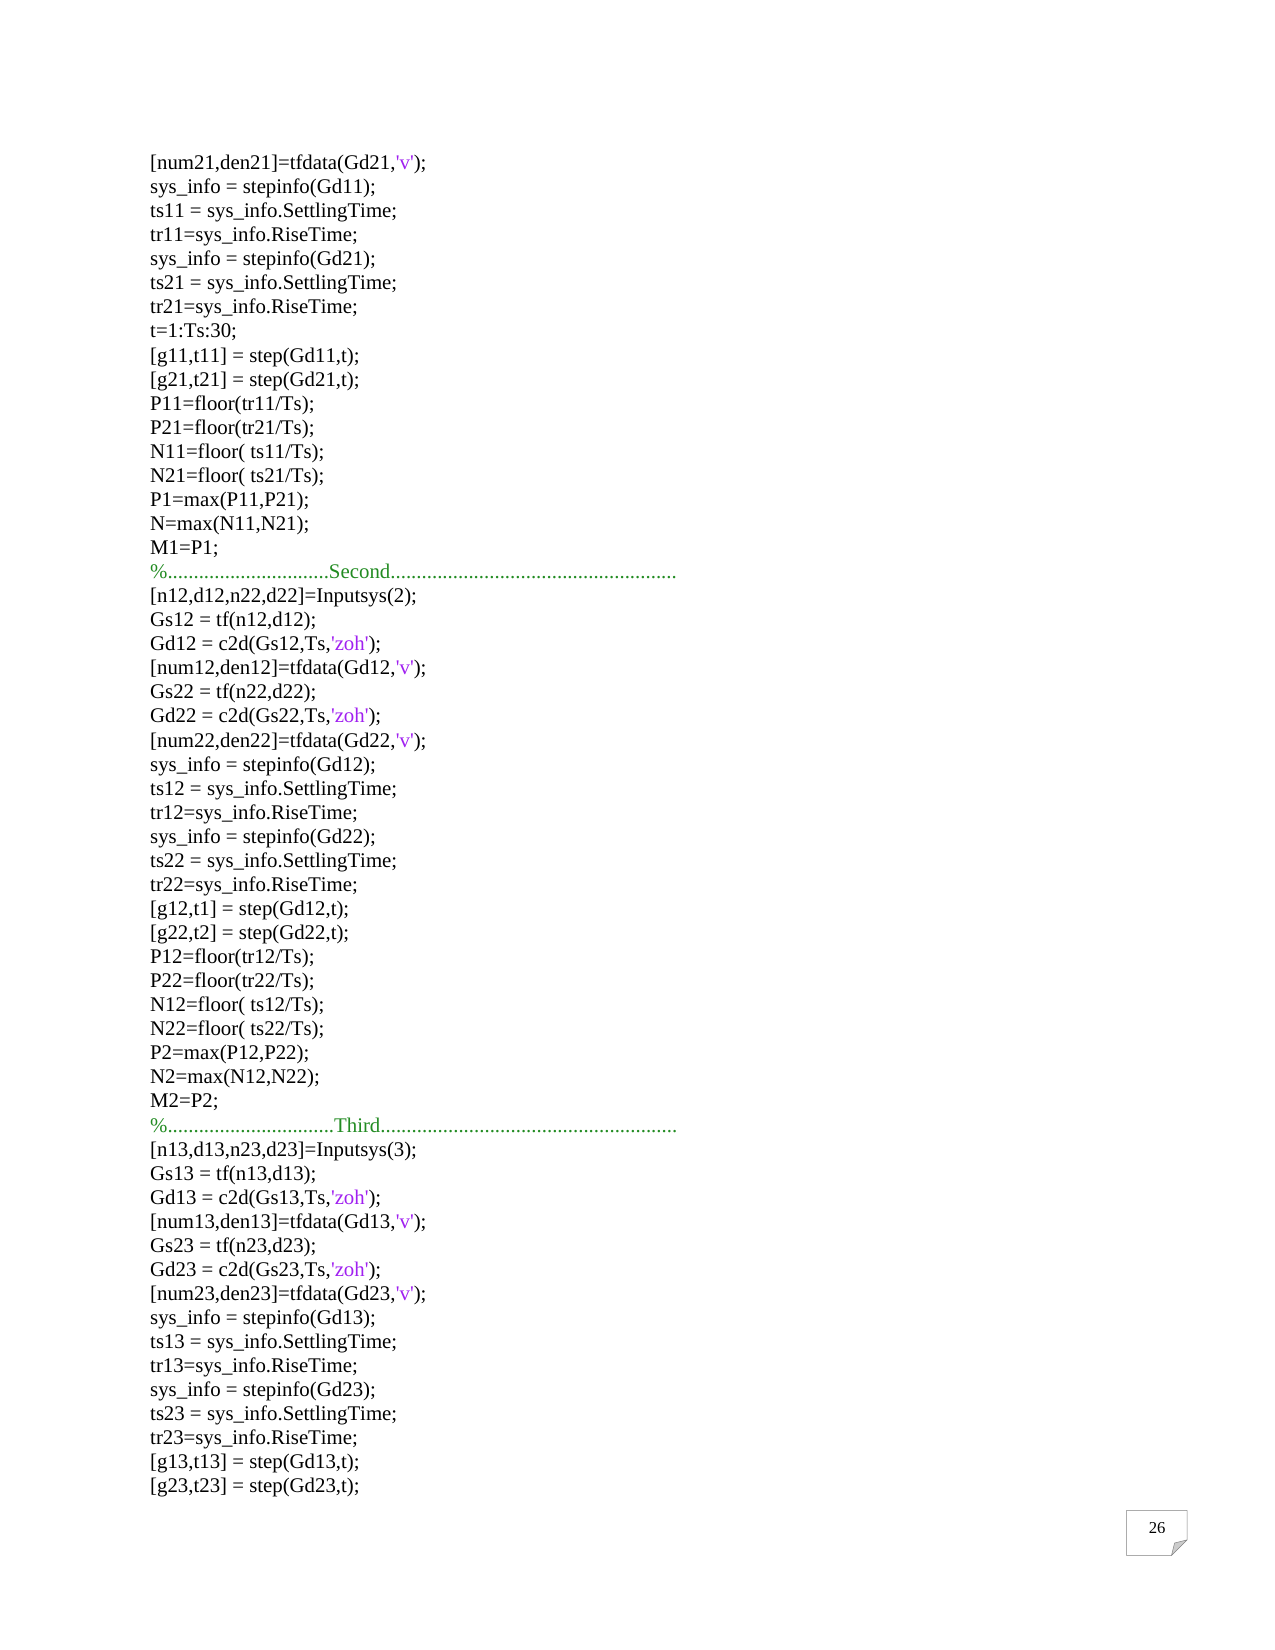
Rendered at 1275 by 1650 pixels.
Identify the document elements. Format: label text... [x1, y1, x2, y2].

text N12=floor( ts12/Ts); [150, 992, 1125, 1016]
text [n13,d13,n23,d23]=Inputsys(3); [150, 1137, 1125, 1161]
text Gs23 = tf(n23,d23); [150, 1233, 1125, 1257]
text N=max(N11,N21); [150, 511, 1125, 535]
text P2=max(P12,P22); [150, 1040, 1125, 1064]
text ts22 = sys_info.SettlingTime; [150, 848, 1125, 872]
text tr12=sys_info.RiseTime; [150, 800, 1125, 824]
text [g23,t23] = step(Gd23,t); [150, 1473, 1125, 1497]
text ts23 = sys_info.SettlingTime; [150, 1401, 1125, 1425]
text Gd22 = c2d(Gs22,Ts,'zoh'); [150, 703, 1125, 727]
text [num23,den23]=tfdata(Gd23,'v'); [150, 1281, 1125, 1305]
text sys_info = stepinfo(Gd22); [150, 824, 1125, 848]
text P21=floor(tr21/Ts); [150, 415, 1125, 439]
text [g13,t13] = step(Gd13,t); [150, 1449, 1125, 1473]
text Gd23 = c2d(Gs23,Ts,'zoh'); [150, 1257, 1125, 1281]
text [g12,t1] = step(Gd12,t); [150, 896, 1125, 920]
text [num13,den13]=tfdata(Gd13,'v'); [150, 1209, 1125, 1233]
text N22=floor( ts22/Ts); [150, 1016, 1125, 1040]
text M1=P1; [150, 535, 1125, 559]
text sys_info = stepinfo(Gd13); [150, 1305, 1125, 1329]
text Gd13 = c2d(Gs13,Ts,'zoh'); [150, 1185, 1125, 1209]
text tr21=sys_info.RiseTime; [150, 294, 1125, 318]
text P12=floor(tr12/Ts); [150, 944, 1125, 968]
text ts21 = sys_info.SettlingTime; [150, 270, 1125, 294]
text P1=max(P11,P21); [150, 487, 1125, 511]
text tr23=sys_info.RiseTime; [150, 1425, 1125, 1449]
text Gs22 = tf(n22,d22); [150, 679, 1125, 703]
text ts12 = sys_info.SettlingTime; [150, 776, 1125, 800]
text tr11=sys_info.RiseTime; [150, 222, 1125, 246]
text [g21,t21] = step(Gd21,t); [150, 367, 1125, 391]
text [n12,d12,n22,d22]=Inputsys(2); [150, 583, 1125, 607]
text [num22,den22]=tfdata(Gd22,'v'); [150, 727, 1125, 752]
text [num21,den21]=tfdata(Gd21,'v'); [150, 150, 1125, 174]
text Gd12 = c2d(Gs12,Ts,'zoh'); [150, 631, 1125, 655]
text %................................Third......................................................... [150, 1112, 1125, 1137]
text t=1:Ts:30; [150, 318, 1125, 342]
text Gs12 = tf(n12,d12); [150, 607, 1125, 631]
text P11=floor(tr11/Ts); [150, 391, 1125, 415]
text ts11 = sys_info.SettlingTime; [150, 198, 1125, 222]
text M2=P2; [150, 1088, 1125, 1112]
text [num12,den12]=tfdata(Gd12,'v'); [150, 655, 1125, 679]
text sys_info = stepinfo(Gd12); [150, 752, 1125, 776]
text [g22,t2] = step(Gd22,t); [150, 920, 1125, 944]
text [g11,t11] = step(Gd11,t); [150, 342, 1125, 367]
text N21=floor( ts21/Ts); [150, 463, 1125, 487]
text %...............................Second....................................................... [150, 559, 1125, 583]
text tr13=sys_info.RiseTime; [150, 1353, 1125, 1377]
text N11=floor( ts11/Ts); [150, 439, 1125, 463]
text tr22=sys_info.RiseTime; [150, 872, 1125, 896]
text P22=floor(tr22/Ts); [150, 968, 1125, 992]
text ts13 = sys_info.SettlingTime; [150, 1329, 1125, 1353]
text Gs13 = tf(n13,d13); [150, 1161, 1125, 1185]
text sys_info = stepinfo(Gd23); [150, 1377, 1125, 1401]
text N2=max(N12,N22); [150, 1064, 1125, 1088]
text sys_info = stepinfo(Gd21); [150, 246, 1125, 270]
text sys_info = stepinfo(Gd11); [150, 174, 1125, 198]
